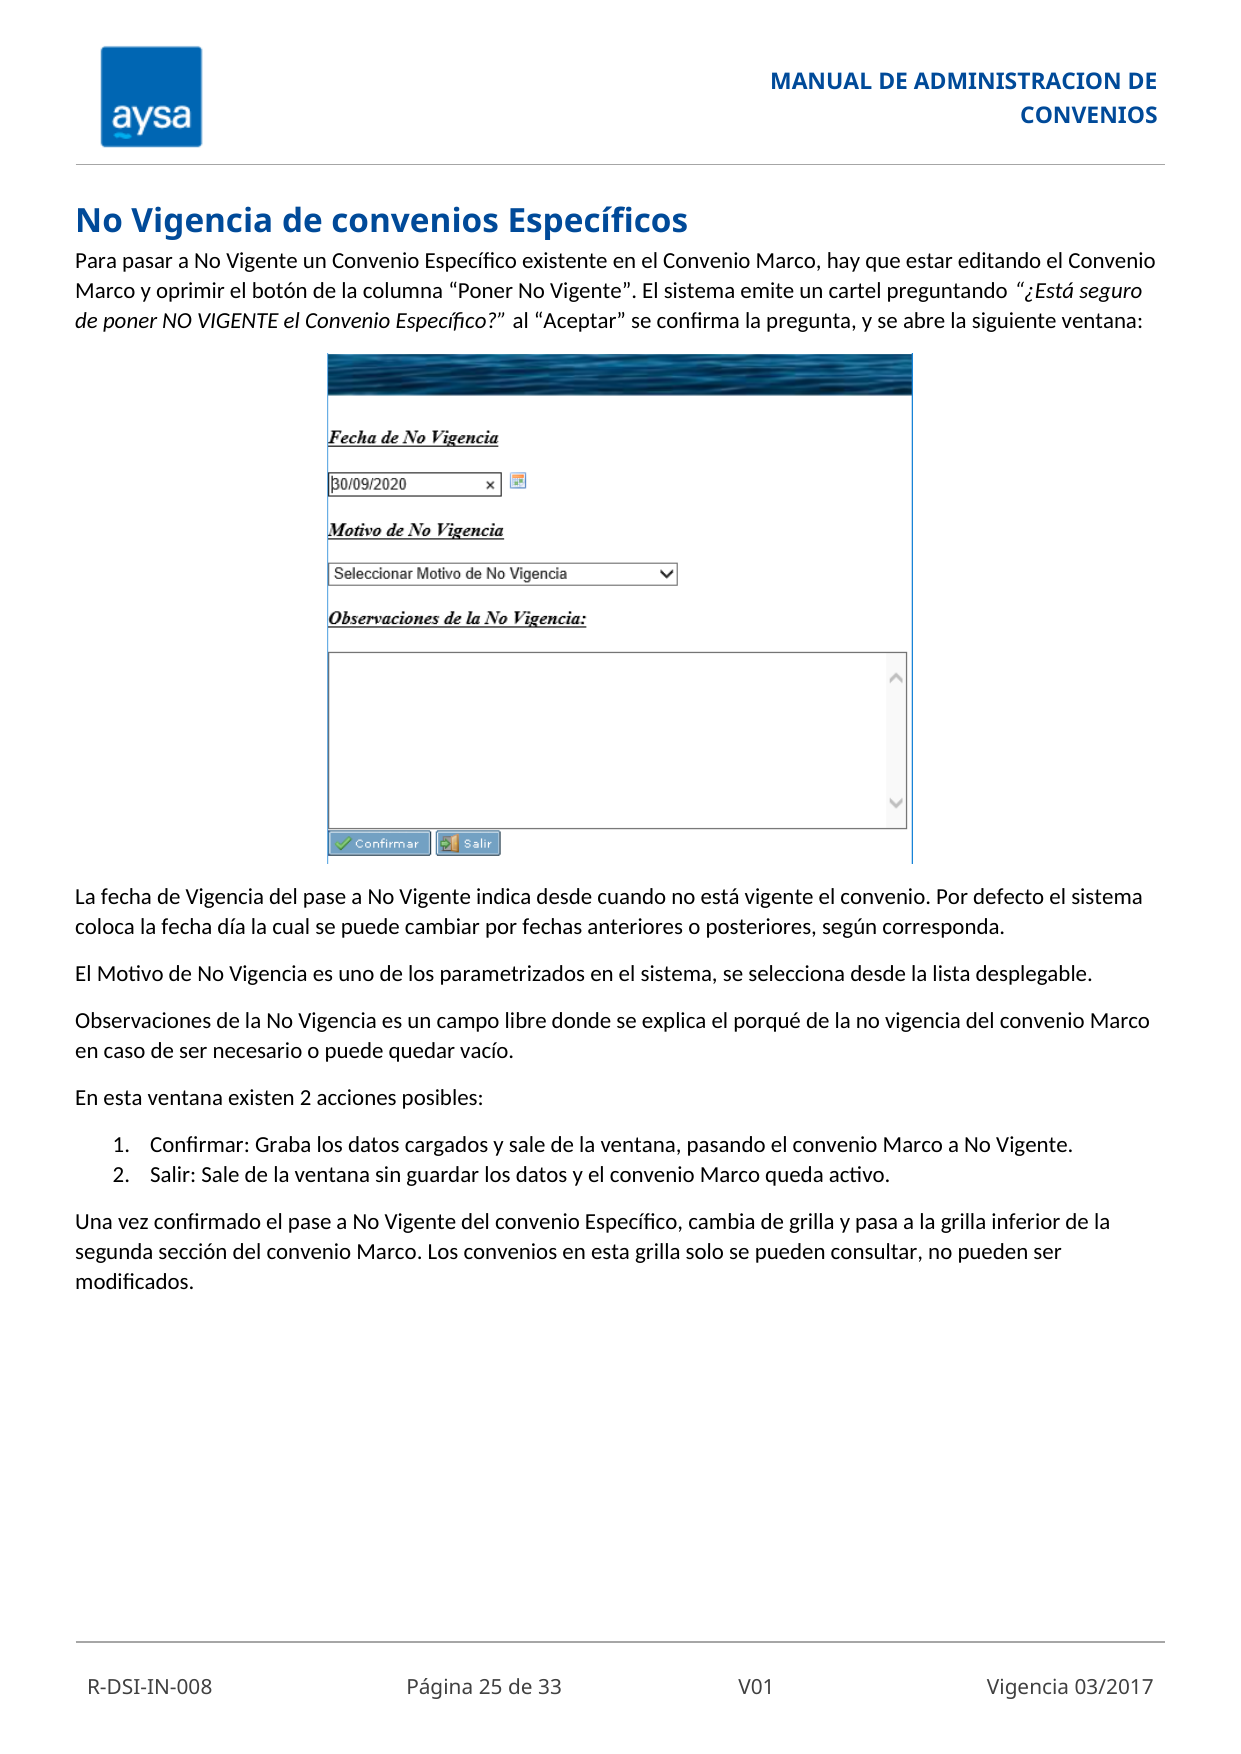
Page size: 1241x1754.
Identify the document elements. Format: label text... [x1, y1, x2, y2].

text La fecha de Vigencia del pase a No Vigente indica desde cuando no está vigente el convenio. Por defecto el sistema coloca la fecha día la cual se puede cambiar por fechas anteriores o posteriores, según corresponda. [75, 882, 1165, 940]
list Confirmar: Graba los datos cargados y sale de la ventana, pasando el convenio Marco a No Vigente. [112, 1130, 1165, 1158]
text Observaciones de la No Vigencia es un campo libre donde se explica el porqué de la no vigencia del convenio Marco en caso de ser necesario o puede quedar vacío. [75, 1006, 1165, 1064]
subtitle No Vigencia de convenios Específicos [75, 197, 1165, 242]
text Una vez confirmado el pase a No Vigente del convenio Específico, cambia de grilla y pasa a la grilla inferior de la segunda sección del convenio Marco. Los convenios en esta grilla solo se pueden consultar, no pueden ser modificados. [75, 1207, 1165, 1296]
text El Motivo de No Vigencia es uno de los parametrizados en el sistema, se selecciona desde la lista desplegable. [75, 959, 1165, 987]
text En esta ventana existen 2 acciones posibles: [75, 1083, 1165, 1111]
text Para pasar a No Vigente un Convenio Específico existente en el Convenio Marco, hay que estar editando el Convenio Marco y oprimir el botón de la columna “Poner No Vigente”. El sistema emite un cartel preguntando “¿Está seguro de poner NO VIGENTE el Convenio Específico?” al “Aceptar” se confirma la pregunta, y se abre la siguiente ventana: [75, 246, 1165, 334]
picture [327, 353, 913, 864]
list Salir: Sale de la ventana sin guardar los datos y el convenio Marco queda activo. [112, 1160, 1165, 1188]
